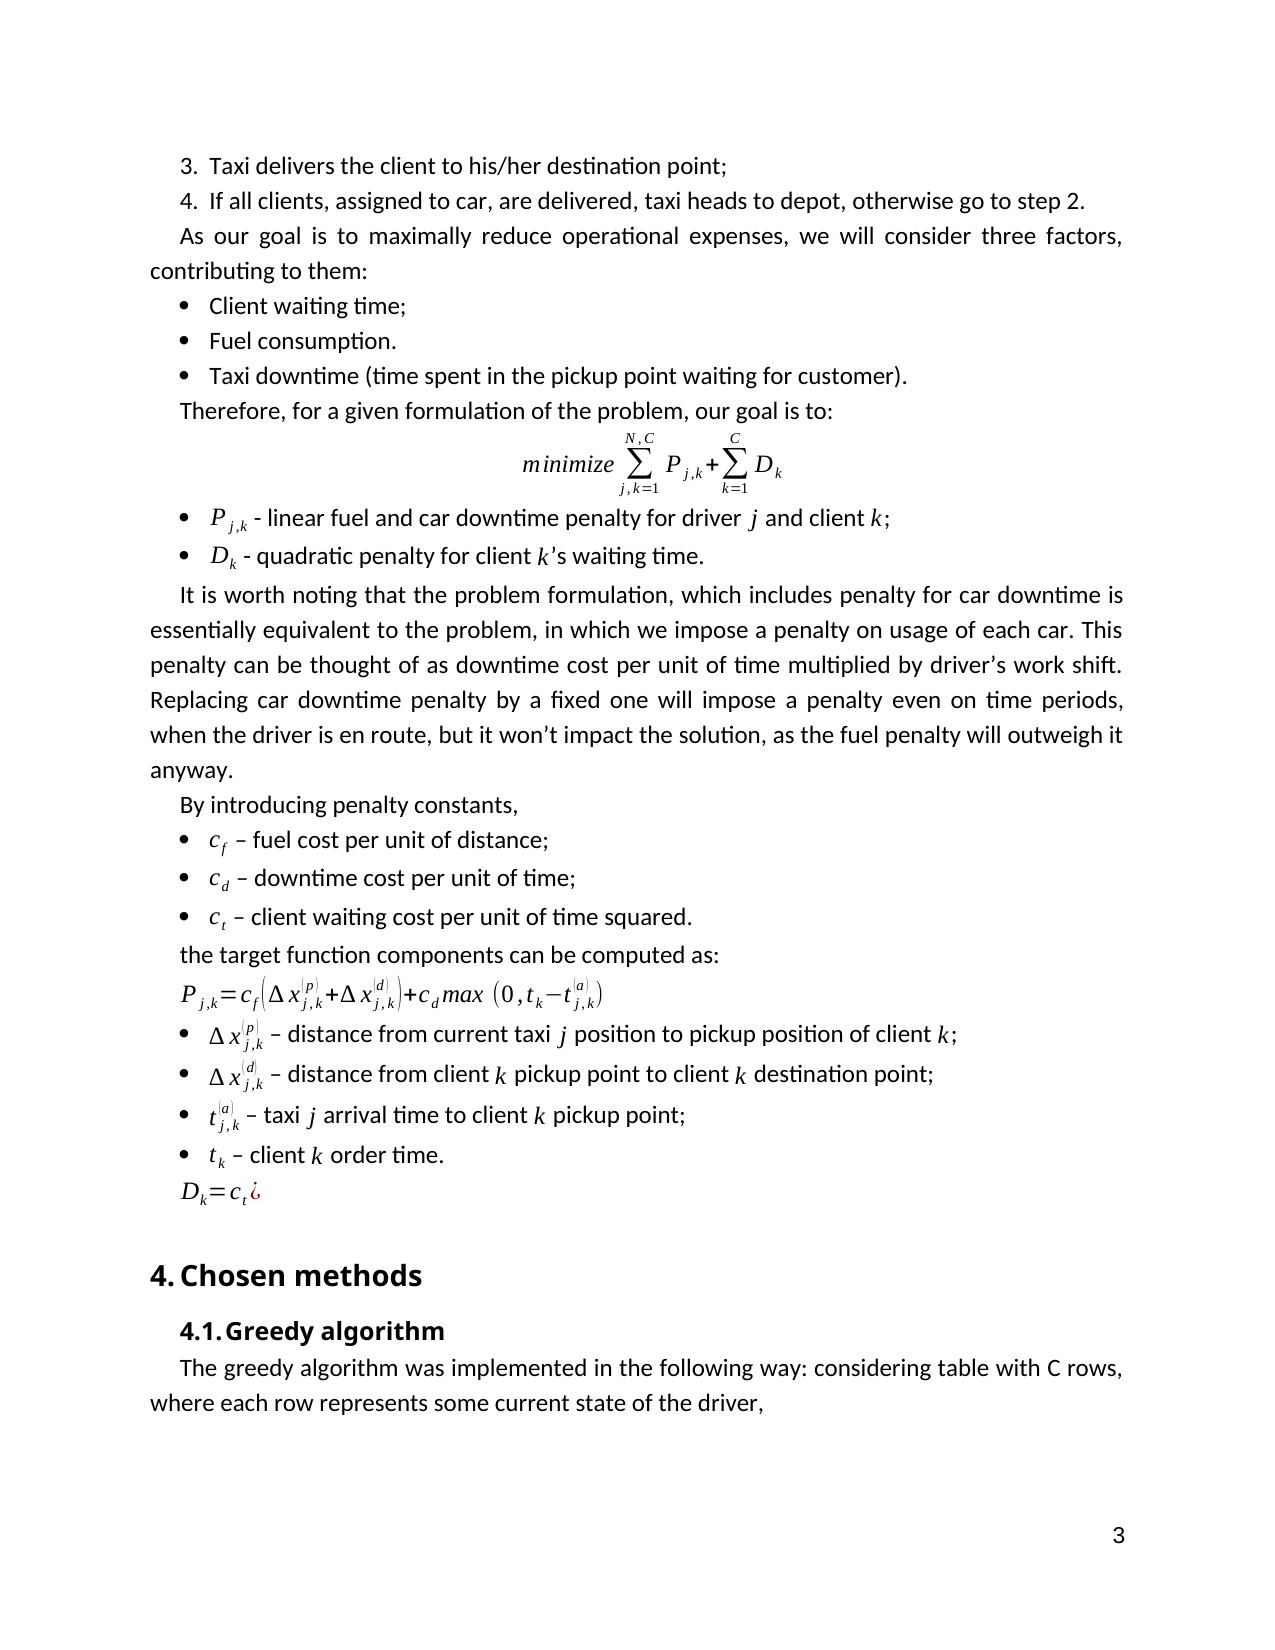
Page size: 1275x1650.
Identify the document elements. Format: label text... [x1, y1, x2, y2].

list – client waiting cost per unit of time squared. [179, 901, 1125, 935]
list If all clients, assigned to car, are delivered, taxi heads to depot, otherwise go to step 2. [179, 185, 1125, 216]
list Taxi downtime (time spent in the pickup point waiting for customer). [179, 360, 1125, 391]
text the target function components can be computed as: [150, 939, 1125, 970]
list Client waiting time; [179, 290, 1125, 321]
text Chosen methods [150, 1255, 1125, 1295]
list - linear fuel and car downtime penalty for driver and client ; [179, 502, 1125, 536]
text Therefore, for a given formulation of the problem, our goal is to: [150, 395, 1125, 426]
list - quadratic penalty for client ’s waiting time. [179, 540, 1125, 574]
list – distance from client pickup point to client destination point; [179, 1058, 1125, 1094]
list – distance from current taxi position to pickup position of client ; [179, 1018, 1125, 1054]
text As our goal is to maximally reduce operational expenses, we will consider three factors, contributing to them: [150, 220, 1125, 286]
list – fuel cost per unit of distance; [179, 824, 1125, 858]
list – downtime cost per unit of time; [179, 862, 1125, 896]
text It is worth noting that the problem formulation, which includes penalty for car downtime is essentially equivalent to the problem, in which we impose a penalty on usage of each car. This penalty can be thought of as downtime cost per unit of time multiplied by driver’s work shift. Replacing car downtime penalty by a fixed one will impose a penalty even on time periods, when the driver is en route, but it won’t impact the solution, as the fuel penalty will outweigh it anyway. [150, 579, 1125, 784]
list – client order time. [179, 1139, 1125, 1173]
text The greedy algorithm was implemented in the following way: considering table with C rows, where each row represents some current state of the driver, [150, 1352, 1125, 1418]
list – taxi arrival time to client pickup point; [179, 1099, 1125, 1135]
list Taxi delivers the client to his/her destination point; [179, 150, 1125, 181]
text By introducing penalty constants, [150, 789, 1125, 819]
text Greedy algorithm [179, 1313, 1125, 1347]
list Fuel consumption. [179, 325, 1125, 356]
